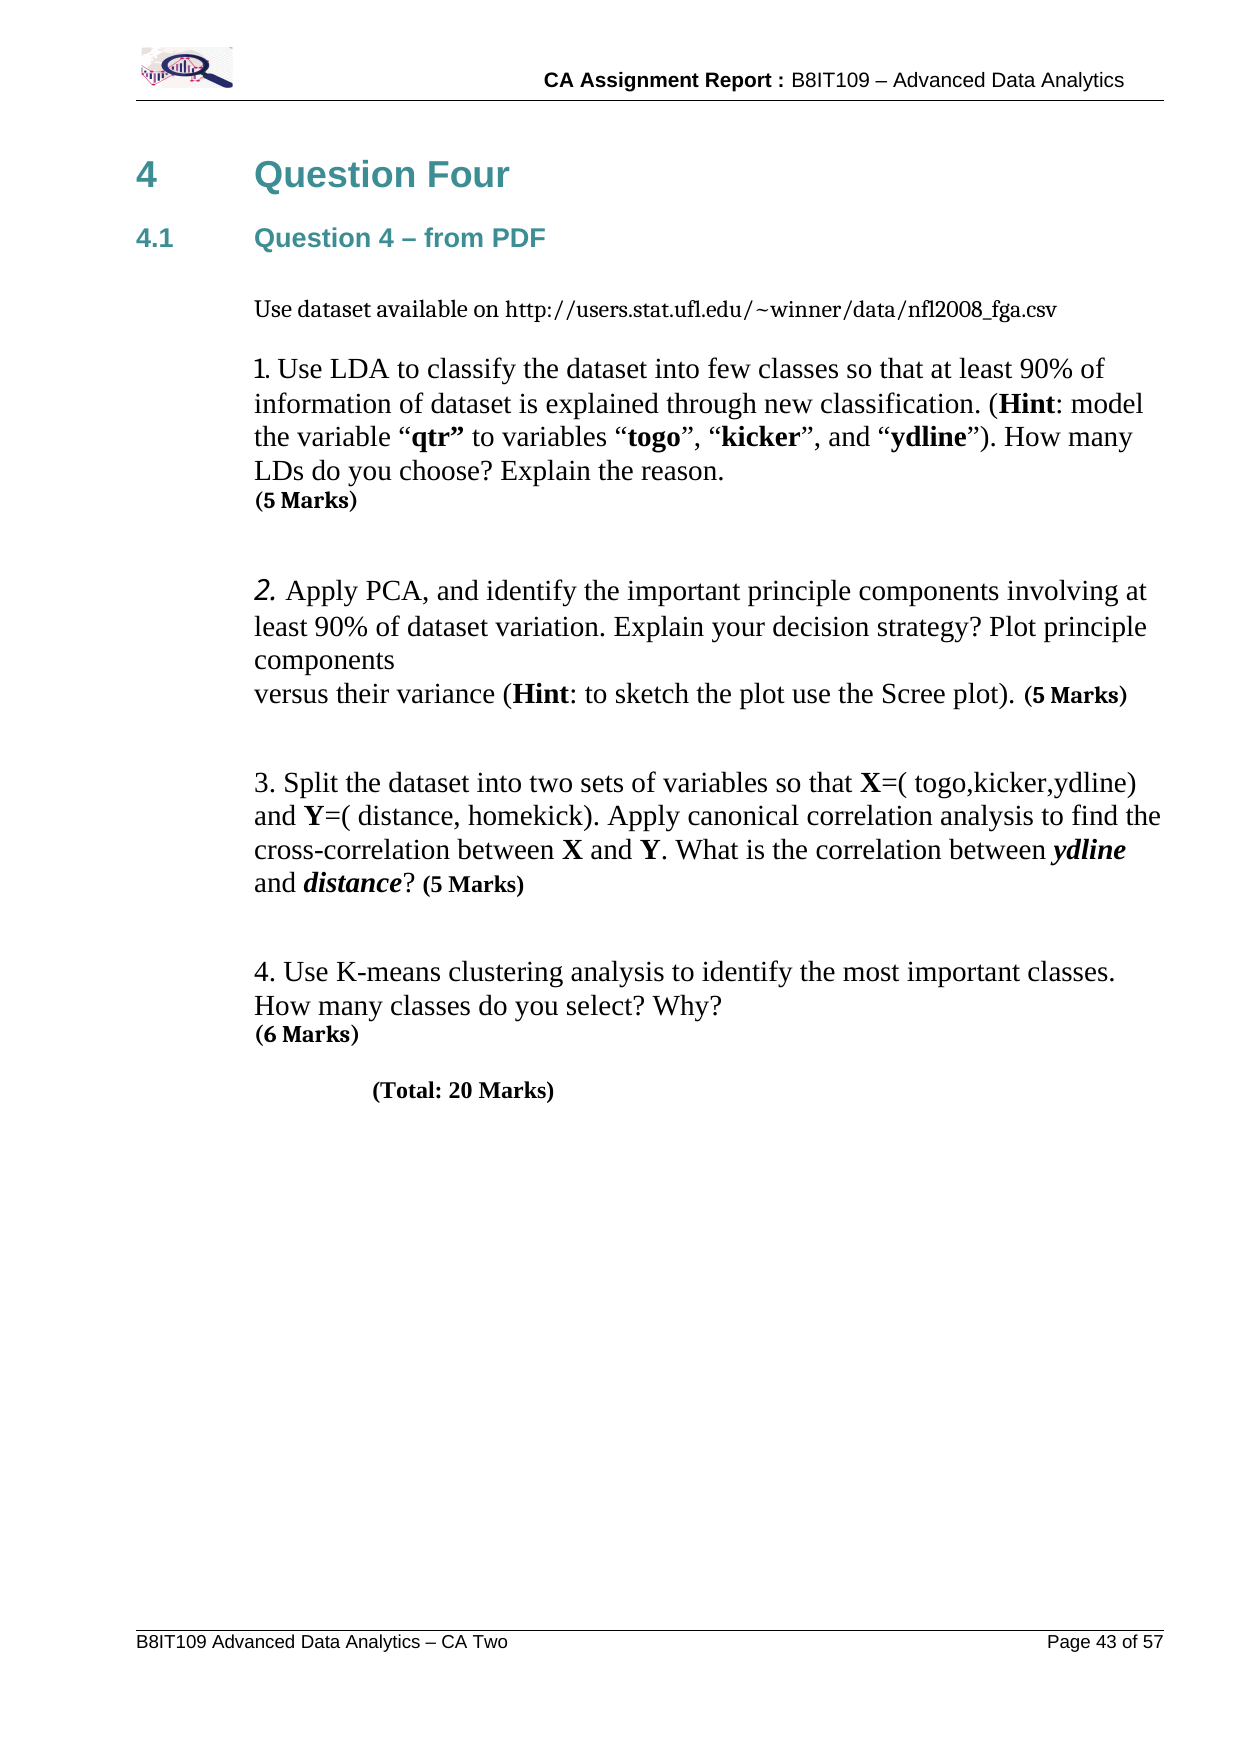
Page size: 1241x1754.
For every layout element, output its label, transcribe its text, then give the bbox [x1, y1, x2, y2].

text 1. Use LDA to classify the dataset into few classes so that at least 90% of information of dataset is explained through new classification. (Hint: model the variable “qtr” to variables “togo”, “kicker”, and “ydline”). How many LDs do you choose? Explain the reason. [254, 351, 1163, 486]
text versus their variance (Hint: to sketch the plot use the Scree plot). (5 Marks) [254, 676, 1163, 709]
text 2. Apply PCA, and identify the important principle components involving at least 90% of dataset variation. Explain your decision strategy? Plot principle components [254, 569, 1163, 676]
text Use dataset available on http://users.stat.ufl.edu/~winner/data/nfl2008_fga.csv [254, 295, 1163, 324]
subtitle Question Four [136, 152, 1163, 195]
text 3. Split the dataset into two sets of variables so that X=( togo,kicker,ydline) and Y=( distance, homekick). Apply canonical correlation analysis to find the cross-correlation between X and Y. What is the correlation between ydline and distance? (5 Marks) [254, 765, 1163, 899]
text (5 Marks) [254, 486, 1163, 514]
subtitle Question 4 – from PDF [136, 222, 1163, 254]
text 4. Use K-means clustering analysis to identify the most important classes. How many classes do you select? Why? [254, 954, 1163, 1021]
picture [141, 47, 233, 88]
text (Total: 20 Marks) [372, 1076, 1163, 1104]
text (6 Marks) [254, 1021, 1163, 1049]
